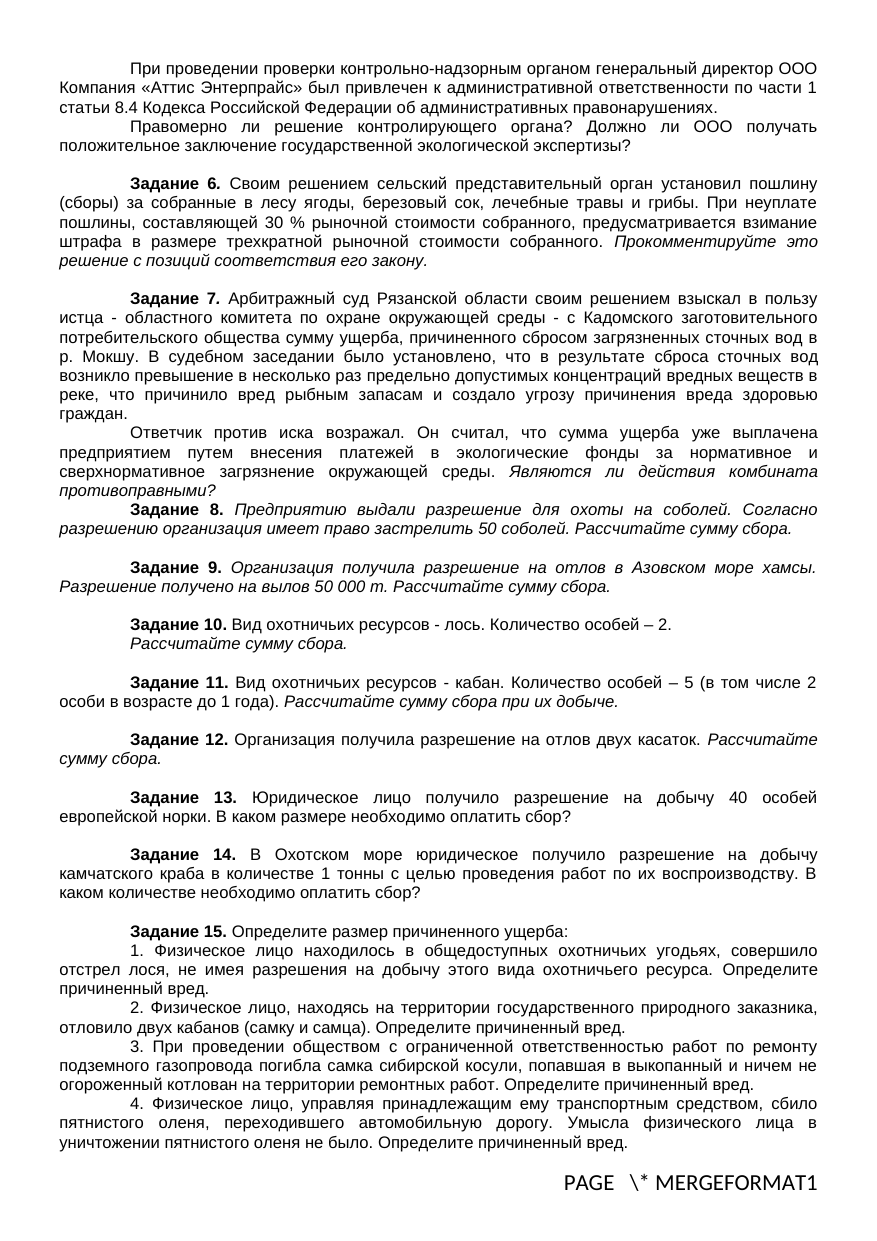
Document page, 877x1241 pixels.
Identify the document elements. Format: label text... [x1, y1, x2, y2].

text 1. Физическое лицо находилось в общедоступных охотничьих угодьях, совершило отстрел лося, не имея разрешения на добычу этого вида охотничьего ресурса. Определите причиненный вред. [59, 941, 818, 998]
text Задание 11. Вид охотничьих ресурсов - кабан. Количество особей – 5 (в том числе 2 особи в возрасте до 1 года). Рассчитайте сумму сбора при их добыче. [59, 672, 818, 711]
text 4. Физическое лицо, управляя принадлежащим ему транспортным средством, сбило пятнистого оленя, переходившего автомобильную дорогу. Умысла физического лица в уничтожении пятнистого оленя не было. Определите причиненный вред. [59, 1094, 818, 1152]
text 2. Физическое лицо, находясь на территории государственного природного заказника, отловило двух кабанов (самку и самца). Определите причиненный вред. [59, 998, 818, 1037]
text Задание 7. Арбитражный суд Рязанской области своим решением взыскал в пользу истца - областного комитета по охране окружающей среды - с Кадомского заготовительного потребительского общества сумму ущерба, причиненного сбросом загрязненных сточных вод в р. Мокшу. В судебном заседании было установлено, что в результате сброса сточных вод возникло превышение в несколько раз предельно допустимых концентраций вредных веществ в реке, что причинило вред рыбным запасам и создало угрозу причинения вреда здоровью граждан. [59, 289, 818, 423]
text Задание 8. Предприятию выдали разрешение для охоты на соболей. Согласно разрешению организация имеет право застрелить 50 соболей. Рассчитайте сумму сбора. [59, 500, 818, 538]
text Задание 12. Организация получила разрешение на отлов двух касаток. Рассчитайте сумму сбора. [59, 730, 818, 768]
text Правомерно ли решение контролирующего органа? Должно ли ООО получать положительное заключение государственной экологической экспертизы? [59, 117, 818, 155]
text Ответчик против иска возражал. Он считал, что сумма ущерба уже выплачена предприятием путем внесения платежей в экологические фонды за нормативное и сверхнормативное загрязнение окружающей среды. Являются ли действия комбината противоправными? [59, 423, 818, 500]
text Задание 14. В Охотском море юридическое получило разрешение на добычу камчатского краба в количестве 1 тонны с целью проведения работ по их воспроизводству. В каком количестве необходимо оплатить сбор? [59, 845, 818, 902]
title Задание 15. Определите размер причиненного ущерба: [59, 922, 818, 941]
text При проведении проверки контрольно-надзорным органом генеральный директор ООО Компания «Аттис Энтерпрайс» был привлечен к административной ответственности по части 1 статьи 8.4 Кодекса Российской Федерации об административных правонарушениях. [59, 59, 818, 117]
text Задание 13. Юридическое лицо получило разрешение на добычу 40 особей европейской норки. В каком размере необходимо оплатить сбор? [59, 787, 818, 826]
text Рассчитайте сумму сбора. [59, 634, 818, 653]
text 3. При проведении обществом с ограниченной ответственностью работ по ремонту подземного газопровода погибла самка сибирской косули, попавшая в выкопанный и ничем не огороженный котлован на территории ремонтных работ. Определите причиненный вред. [59, 1037, 818, 1094]
text Задание 9. Организация получила разрешение на отлов в Азовском море хамсы. Разрешение получено на вылов 50 000 т. Рассчитайте сумму сбора. [59, 557, 818, 596]
text Задание 10. Вид охотничьих ресурсов - лось. Количество особей – 2. [59, 615, 818, 634]
text Задание 6. Своим решением сельский представительный орган установил пошлину (сборы) за собранные в лесу ягоды, березовый сок, лечебные травы и грибы. При неуплате пошлины, составляющей 30 % рыночной стоимости собранного, предусматривается взимание штрафа в размере трехкратной рыночной стоимости собранного. Прокомментируйте это решение с позиций соответствия его закону. [59, 174, 818, 270]
